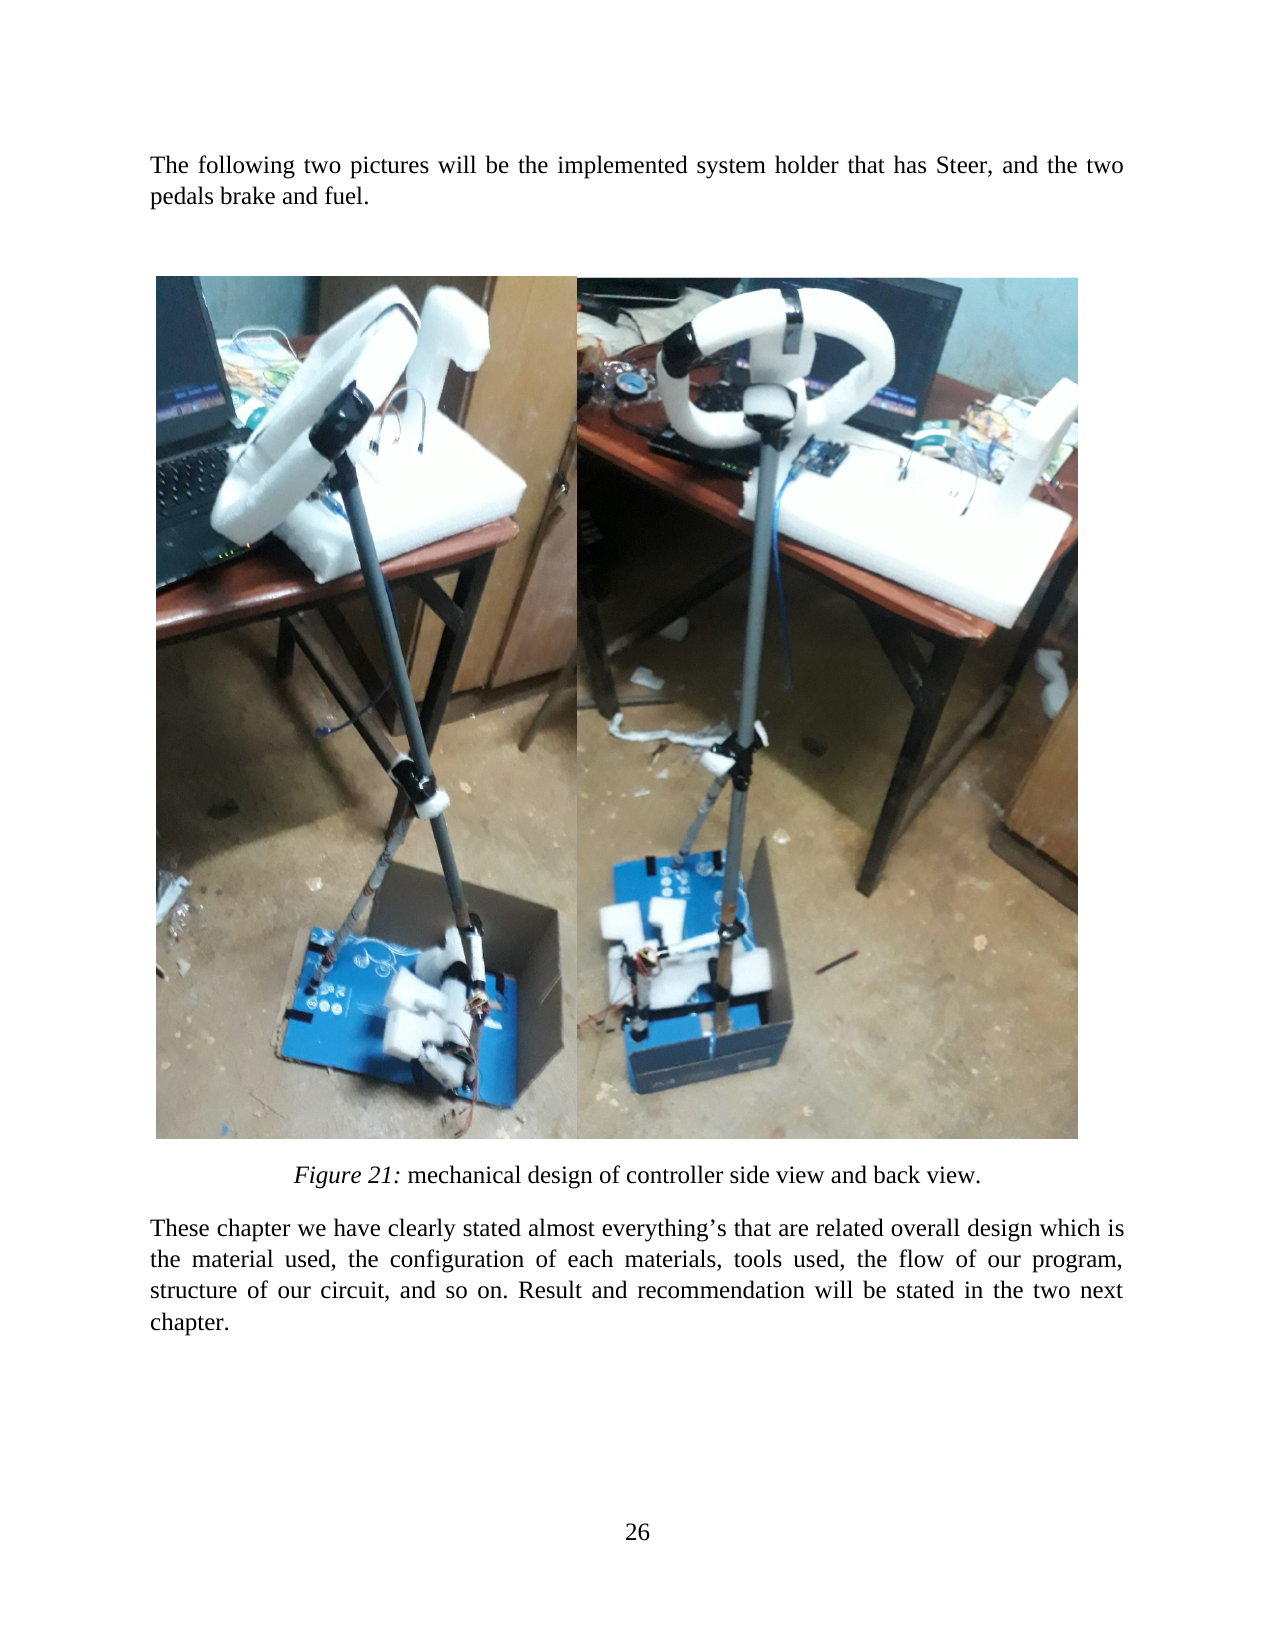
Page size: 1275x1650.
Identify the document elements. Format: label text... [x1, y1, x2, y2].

text The following two pictures will be the implemented system holder that has Steer, and the two pedals brake and fuel. [150, 150, 1125, 210]
text Figure 21: mechanical design of controller side view and back view. [150, 1160, 1125, 1188]
text These chapter we have clearly stated almost everything’s that are related overall design which is the material used, the configuration of each materials, tools used, the flow of our program, structure of our circuit, and so on. Result and recommendation will be stated in the two next chapter. [150, 1213, 1125, 1335]
picture [156, 276, 1078, 1139]
